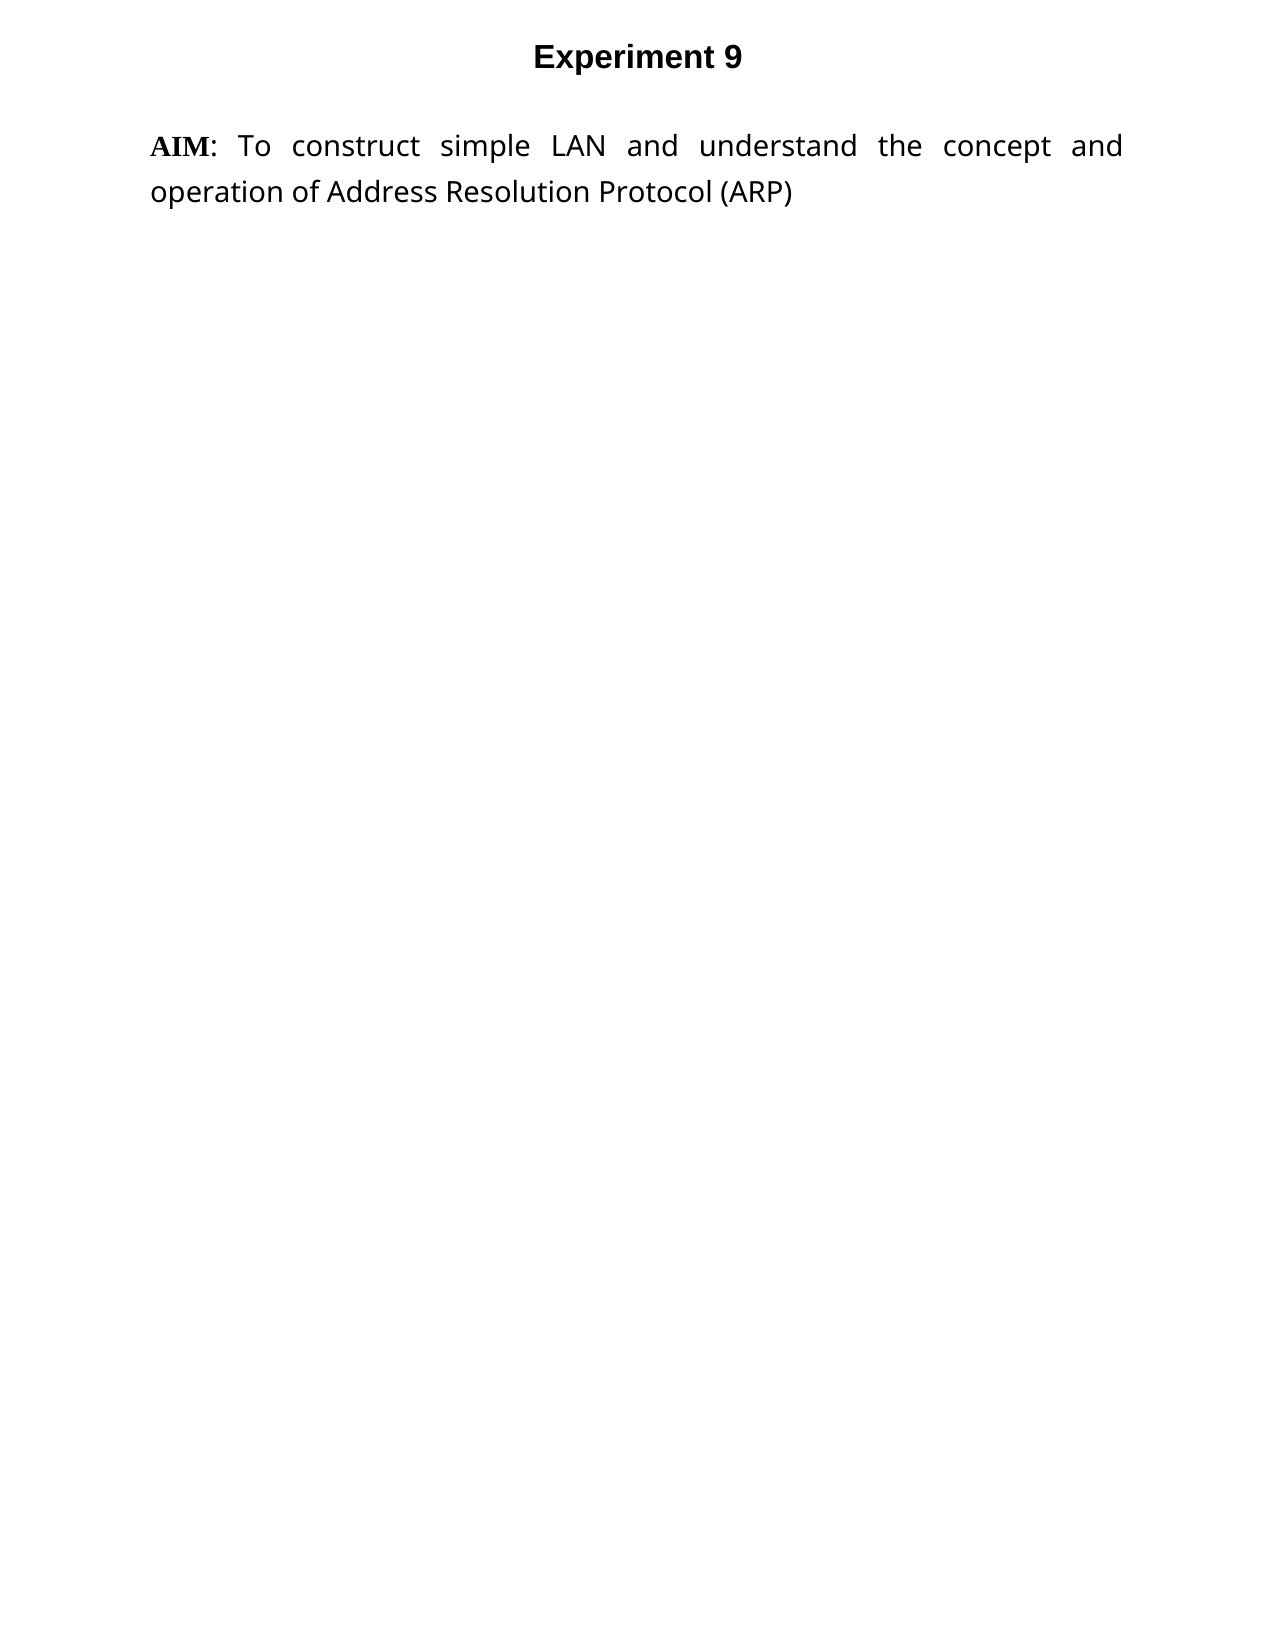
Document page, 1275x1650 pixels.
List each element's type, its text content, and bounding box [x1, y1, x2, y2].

subtitle Experiment 9 [531, 37, 744, 76]
text AIM: To construct simple LAN and understand the concept and operation of Address Resolution Protocol (ARP) [150, 126, 1125, 211]
